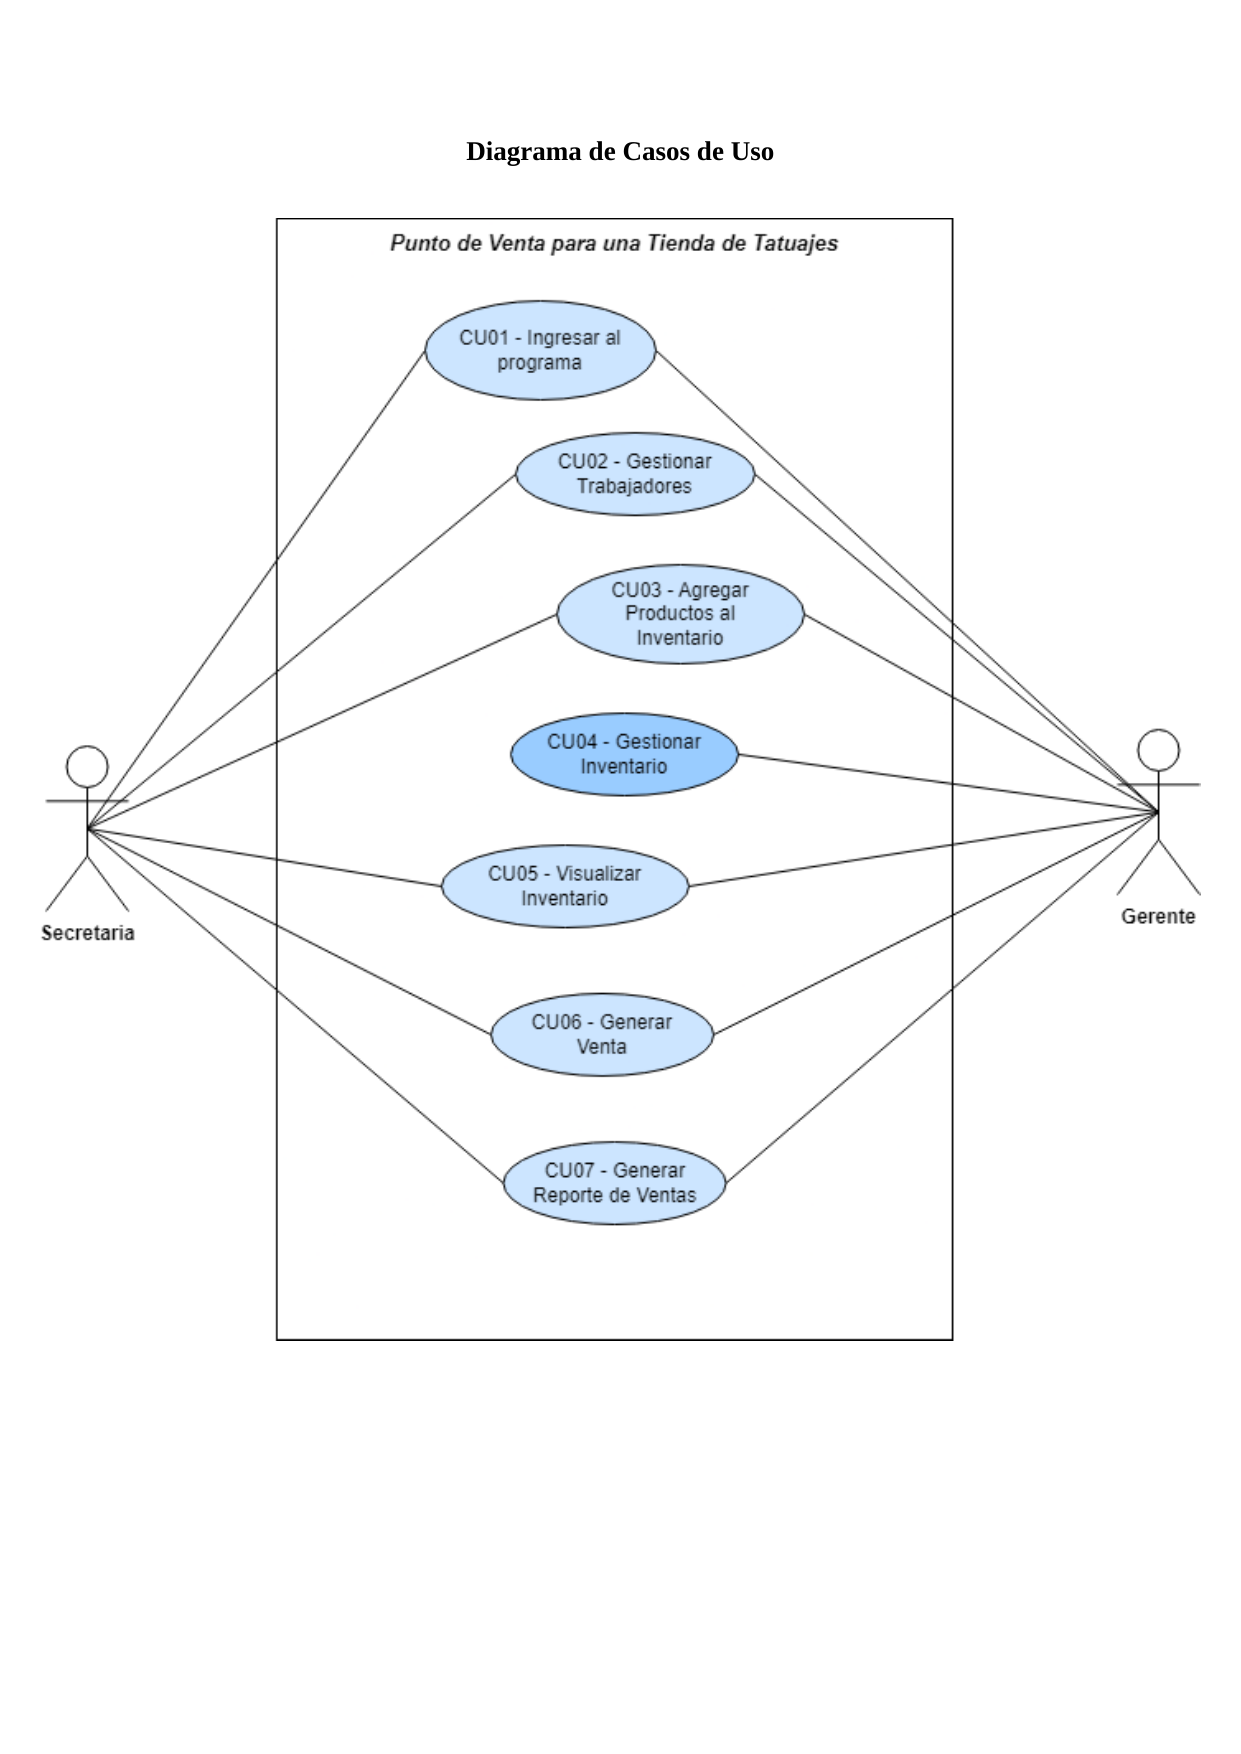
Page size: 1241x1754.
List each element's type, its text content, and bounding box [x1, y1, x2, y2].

picture [39, 218, 1201, 1341]
text Diagrama de Casos de Uso [150, 135, 1090, 167]
